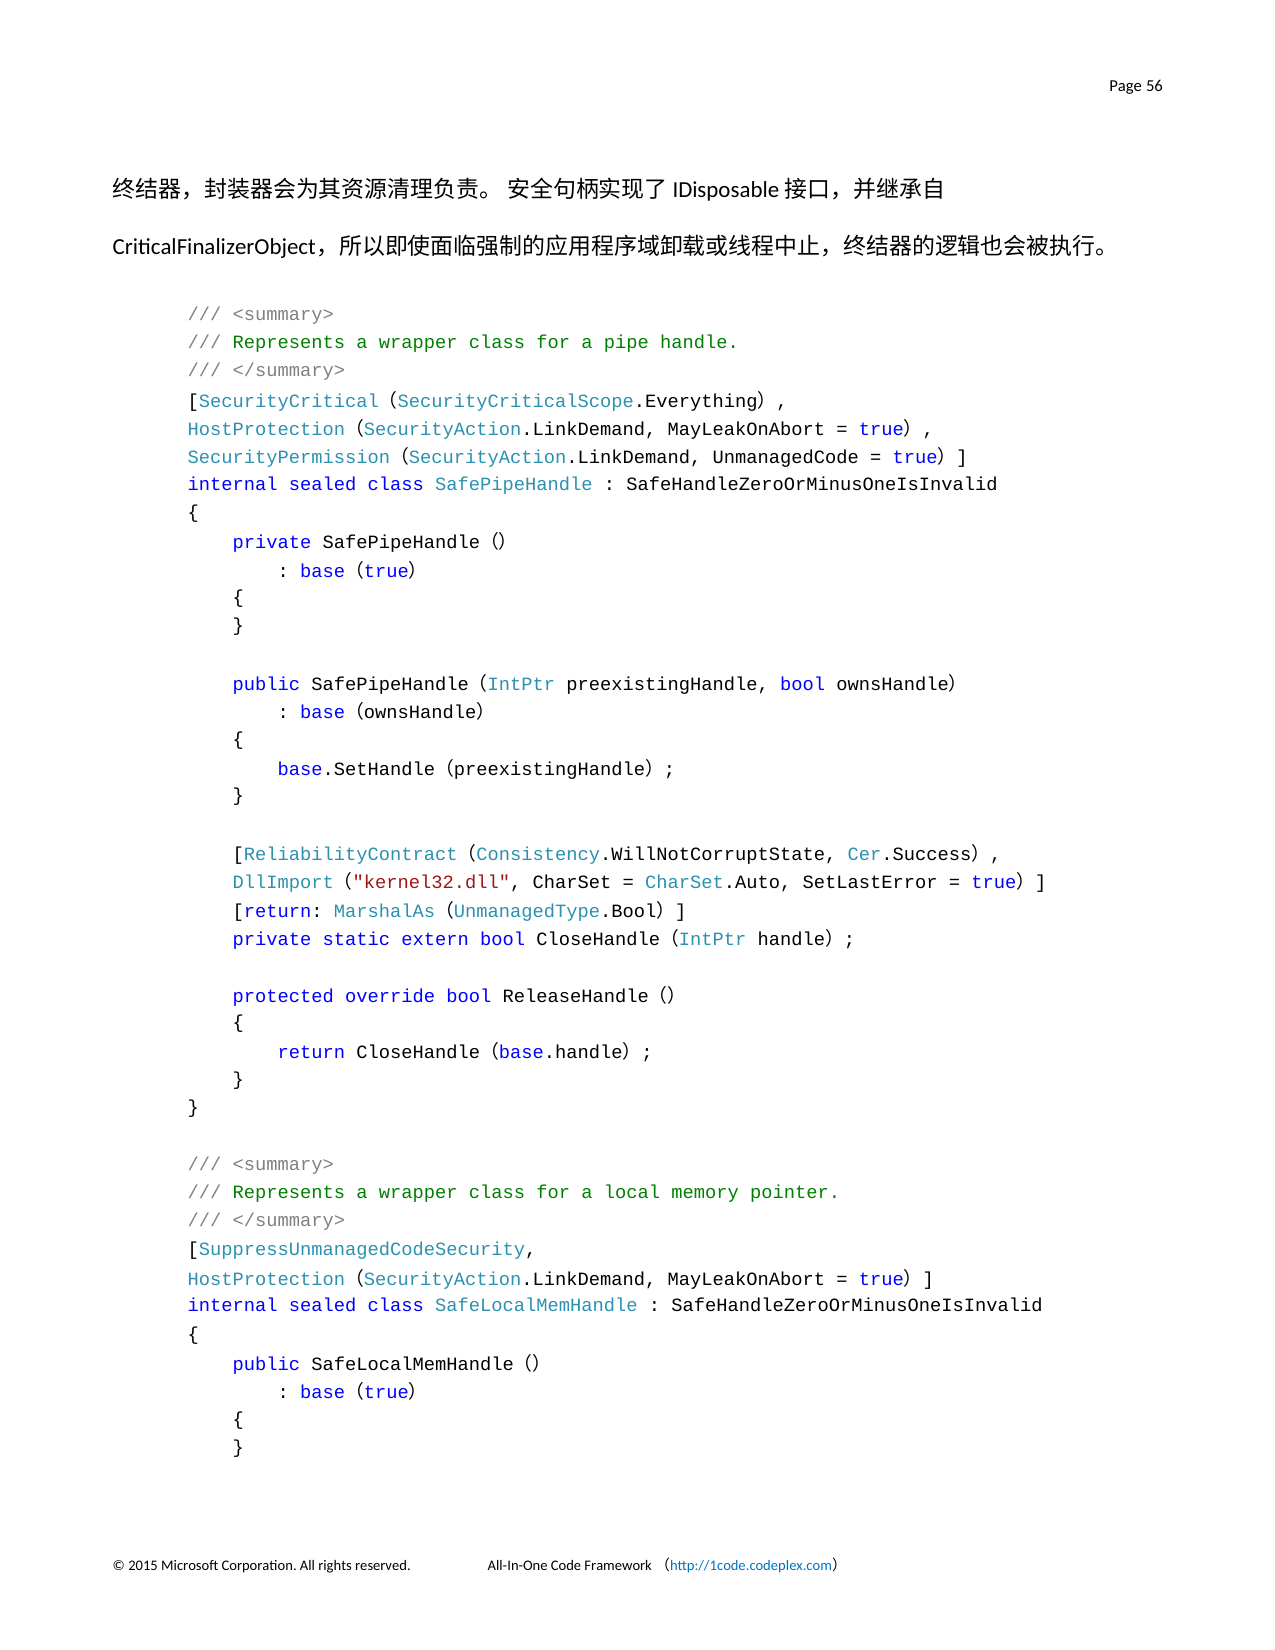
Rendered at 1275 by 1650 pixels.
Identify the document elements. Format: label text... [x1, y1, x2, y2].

text HostProtection（SecurityAction.LinkDemand, MayLeakOnAbort = true）] [187, 1264, 1162, 1292]
text } [187, 612, 1162, 641]
text /// <summary> [187, 1151, 1162, 1179]
text internal sealed class SafePipeHandle : SafeHandleZeroOrMinusOneIsInvalid [187, 471, 1162, 499]
text : base（true） [187, 1377, 1162, 1406]
text HostProtection（SecurityAction.LinkDemand, MayLeakOnAbort = true）, [187, 414, 1162, 442]
text public SafePipeHandle（IntPtr preexistingHandle, bool ownsHandle） [187, 669, 1162, 697]
text { [187, 1009, 1162, 1037]
text private SafePipeHandle（） [187, 527, 1162, 556]
text /// Represents a wrapper class for a pipe handle. [187, 329, 1162, 357]
text /// Represents a wrapper class for a local memory pointer. [187, 1179, 1162, 1207]
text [112, 159, 1162, 272]
text public SafeLocalMemHandle（） [187, 1349, 1162, 1377]
text [ReliabilityContract（Consistency.WillNotCorruptState, Cer.Success）, [187, 839, 1162, 867]
text [return: MarshalAs（UnmanagedType.Bool）] [187, 896, 1162, 924]
text /// </summary> [187, 357, 1162, 386]
text return CloseHandle（base.handle）; [187, 1037, 1162, 1066]
text { [187, 726, 1162, 754]
text { [187, 1406, 1162, 1434]
text [SuppressUnmanagedCodeSecurity, [187, 1236, 1162, 1264]
text protected override bool ReleaseHandle（） [187, 981, 1162, 1009]
text { [187, 1321, 1162, 1349]
text /// </summary> [187, 1207, 1162, 1236]
text { [187, 499, 1162, 527]
text : base（ownsHandle） [187, 697, 1162, 726]
text base.SetHandle（preexistingHandle）; [187, 754, 1162, 782]
text /// <summary> [187, 301, 1162, 329]
text [SecurityCritical（SecurityCriticalScope.Everything）, [187, 386, 1162, 414]
text } [187, 1066, 1162, 1094]
text private static extern bool CloseHandle（IntPtr handle）; [187, 924, 1162, 952]
text SecurityPermission（SecurityAction.LinkDemand, UnmanagedCode = true）] [187, 442, 1162, 471]
text : base（true） [187, 556, 1162, 584]
text DllImport（"kernel32.dll", CharSet = CharSet.Auto, SetLastError = true）] [187, 867, 1162, 896]
text } [187, 1094, 1162, 1122]
text internal sealed class SafeLocalMemHandle : SafeHandleZeroOrMinusOneIsInvalid [187, 1292, 1162, 1321]
text { [187, 584, 1162, 612]
text } [187, 782, 1162, 811]
text } [187, 1434, 1162, 1462]
